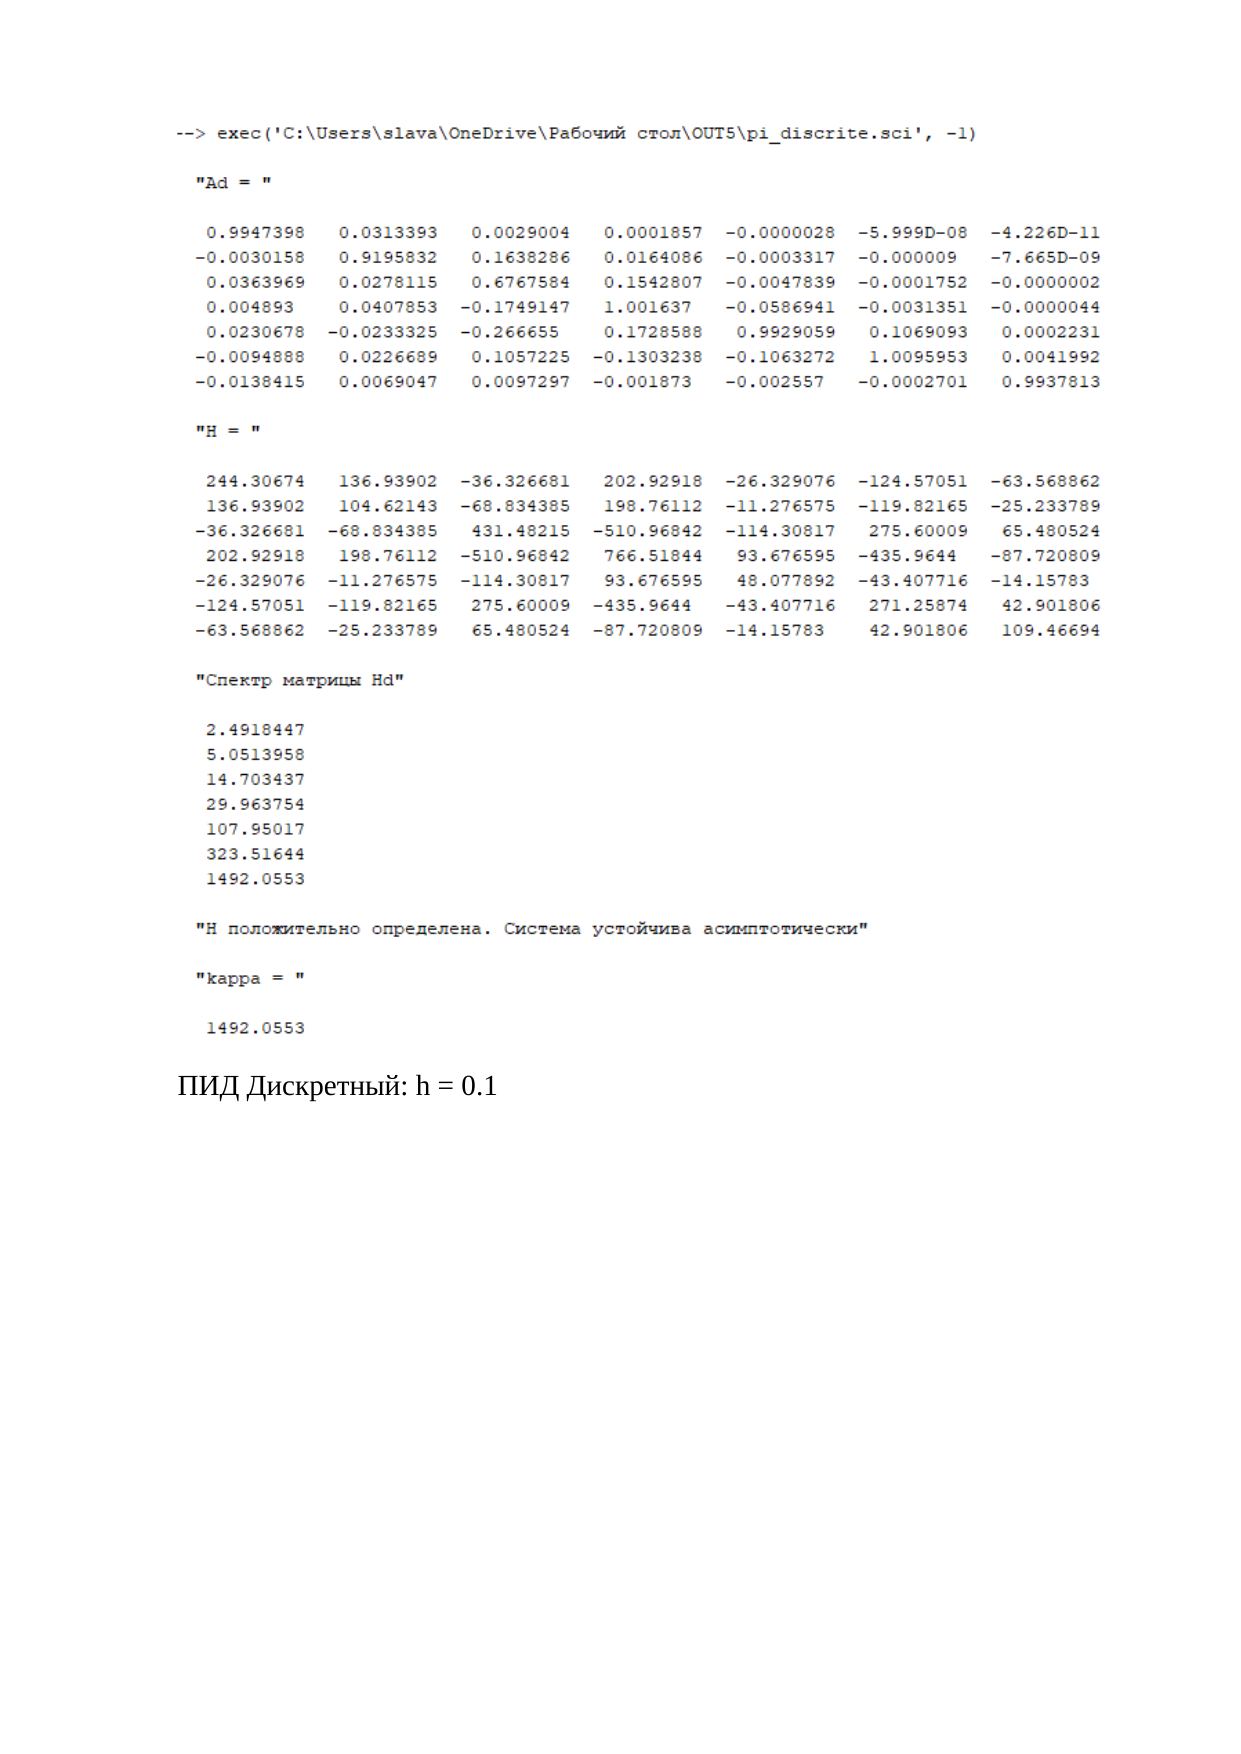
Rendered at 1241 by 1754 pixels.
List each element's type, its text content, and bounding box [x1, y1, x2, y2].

text ПИД Дискретный: h = 0.1 [177, 1068, 1152, 1102]
picture [177, 118, 1152, 1064]
